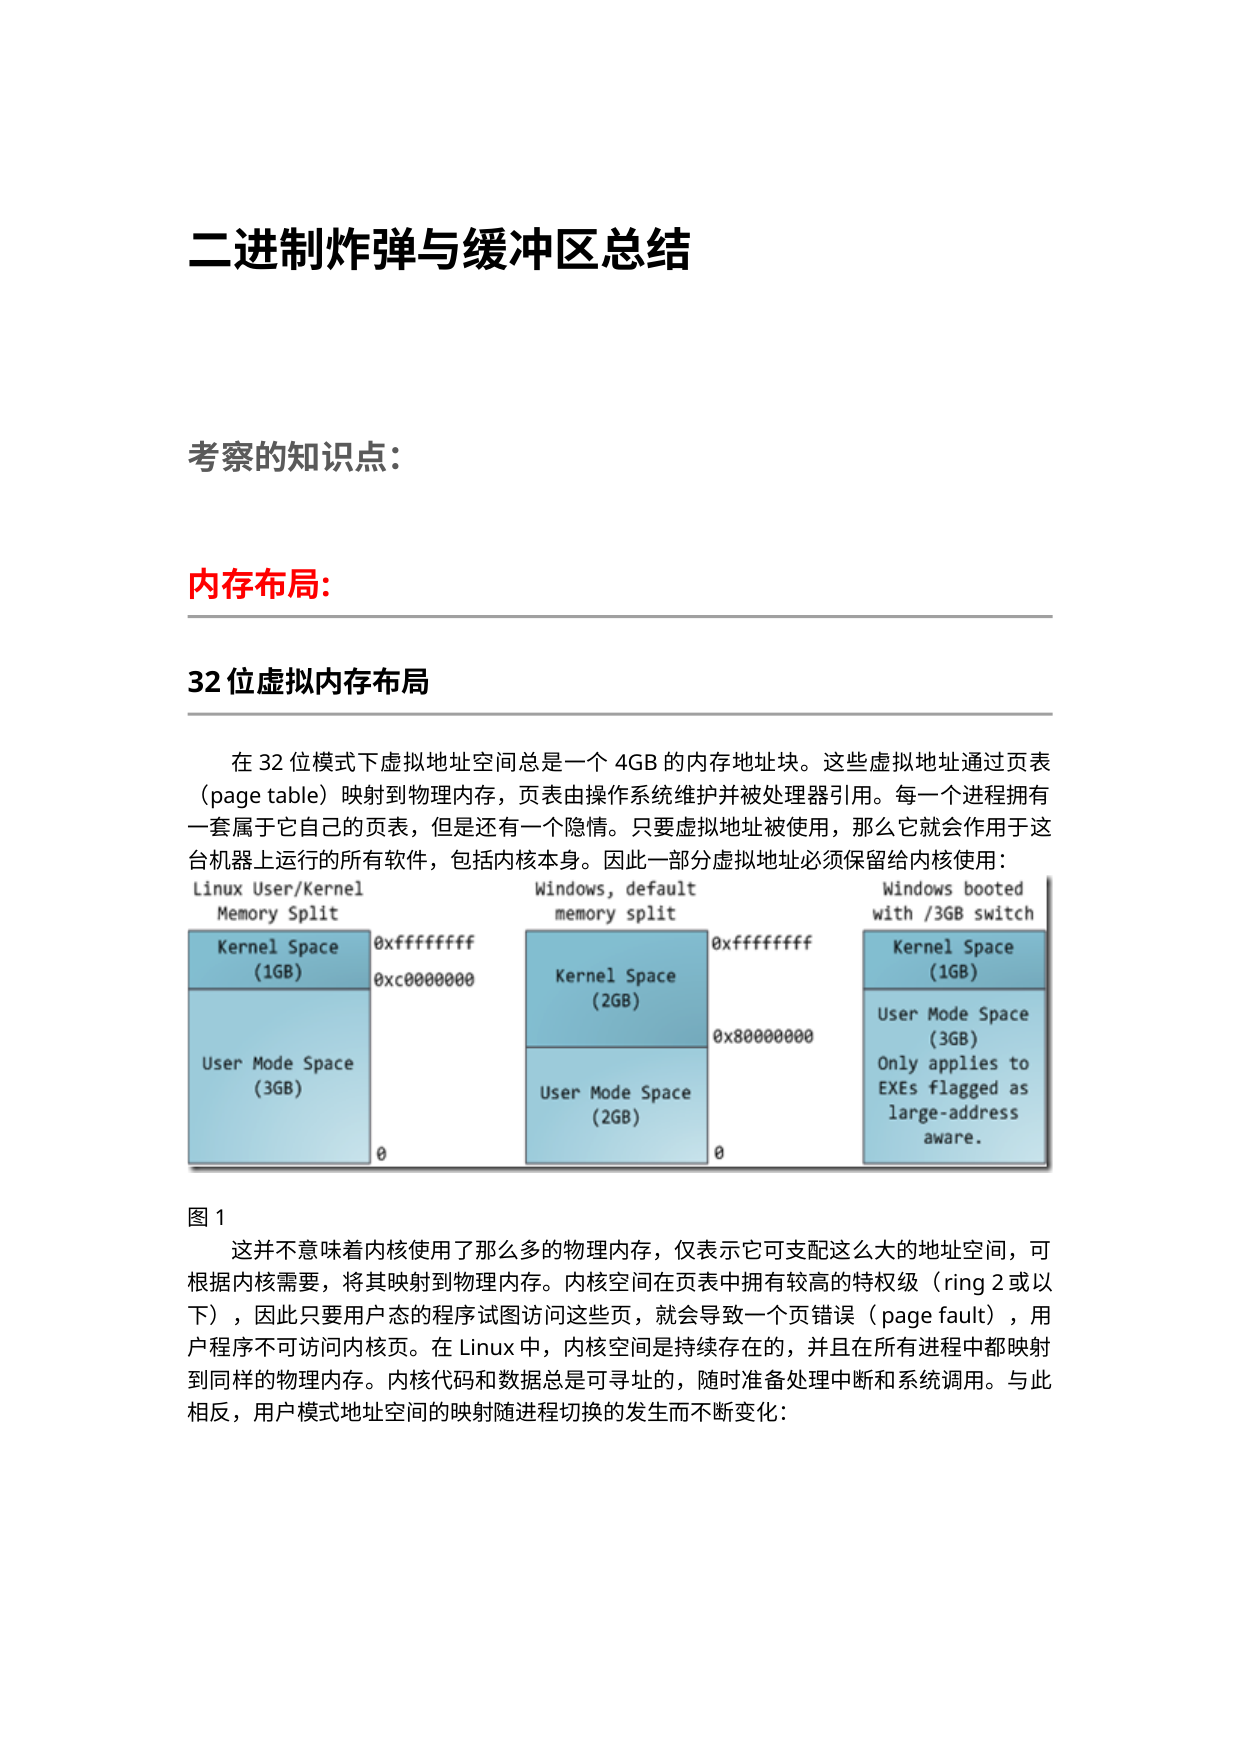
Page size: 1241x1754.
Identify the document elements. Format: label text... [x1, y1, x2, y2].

picture [187, 875, 1053, 1173]
text 内存布局: [187, 550, 1053, 615]
text 这并不意味着内核使用了那么多的物理内存，仅表示它可支配这么大的地址空间，可根据内核需要，将其映射到物理内存。内核空间在页表中拥有较高的特权级（ring 2或以下），因此只要用户态的程序试图访问这些页，就会导致一个页错误（page fault），用户程序不可访问内核页。在Linux中，内核空间是持续存在的，并且在所有进程中都映射到同样的物理内存。内核代码和数据总是可寻址的，随时准备处理中断和系统调用。与此相反，用户模式地址空间的映射随进程切换的发生而不断变化： [187, 1232, 1053, 1427]
subtitle 考察的知识点： [187, 423, 1053, 488]
text 32位虚拟内存布局 [187, 647, 1053, 712]
subtitle 二进制炸弹与缓冲区总结 [187, 197, 1053, 295]
text 在32位模式下虚拟地址空间总是一个4GB的内存地址块。这些虚拟地址通过页表（page table）映射到物理内存，页表由操作系统维护并被处理器引用。每一个进程拥有一套属于它自己的页表，但是还有一个隐情。只要虚拟地址被使用，那么它就会作用于这台机器上运行的所有软件，包括内核本身。因此一部分虚拟地址必须保留给内核使用： [187, 745, 1053, 875]
text 图 1 [187, 1200, 1053, 1232]
